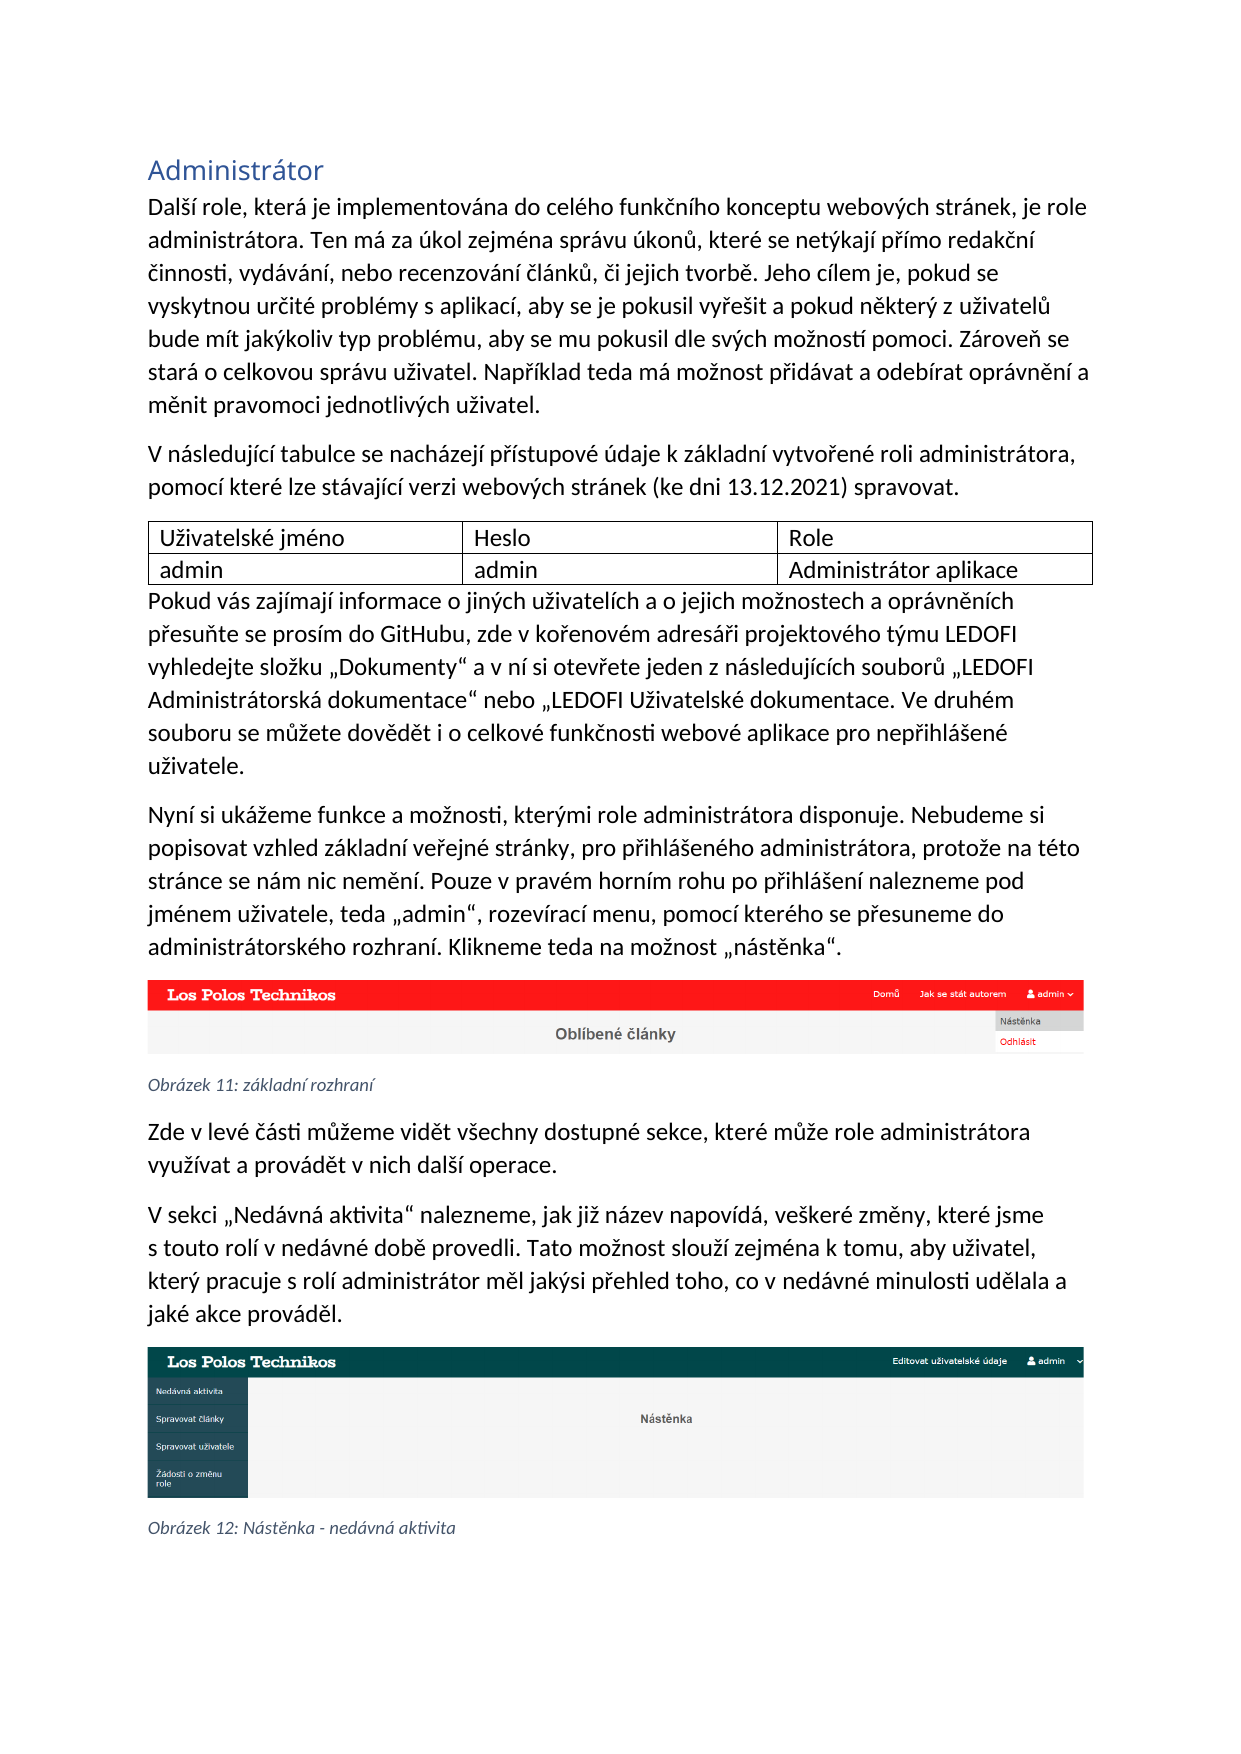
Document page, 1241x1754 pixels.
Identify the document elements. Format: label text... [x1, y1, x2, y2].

table_cell Administrátor aplikace [778, 554, 1092, 584]
text V následující tabulce se nacházejí přístupové údaje k základní vytvořené roli administrátora, pomocí které lze stávající verzi webových stránek (ke dni 13.12.2021) spravovat. [148, 439, 1093, 502]
table_header Uživatelské jméno [149, 522, 462, 553]
text Další role, která je implementována do celého funkčního konceptu webových stránek, je role administrátora. Ten má za úkol zejména správu úkonů, které se netýkají přímo redakční činnosti, vydávání, nebo recenzování článků, či jejich tvorbě. Jeho cílem je, pokud se vyskytnou určité problémy s aplikací, aby se je pokusil vyřešit a pokud některý z uživatelů bude mít jakýkoliv typ problému, aby se mu pokusil dle svých možností pomoci. Zároveň se stará o celkovou správu uživatel. Například teda má možnost přidávat a odebírat oprávnění a měnit pravomoci jednotlivých uživatel. [148, 192, 1093, 419]
text Nyní si ukážeme funkce a možnosti, kterými role administrátora disponuje. Nebudeme si popisovat vzhled základní veřejné stránky, pro přihlášeného administrátora, protože na této stránce se nám nic nemění. Pouze v pravém horním rohu po přihlášení nalezneme pod jménem uživatele, teda „admin“, rozevírací menu, pomocí kterého se přesuneme do administrátorského rozhraní. Klikneme teda na možnost „nástěnka“. [148, 799, 1093, 962]
subtitle Administrátor [148, 152, 1093, 189]
text Pokud vás zajímají informace o jiných uživatelích a o jejich možnostech a oprávněních přesuňte se prosím do GitHubu, zde v kořenovém adresáři projektového týmu LEDOFI vyhledejte složku „Dokumenty“ a v ní si otevřete jeden z následujících souborů „LEDOFI Administrátorská dokumentace“ nebo „LEDOFI Uživatelské dokumentace. Ve druhém souboru se můžete dovědět i o celkové funkčnosti webové aplikace pro nepřihlášené uživatele. [148, 585, 1093, 780]
table_header Role [778, 522, 1092, 553]
text V sekci „Nedávná aktivita“ nalezneme, jak již název napovídá, veškeré změny, které jsme s touto rolí v nedávné době provedli. Tato možnost slouží zejména k tomu, aby uživatel, který pracuje s rolí administrátor měl jakýsi přehled toho, co v nedávné minulosti udělala a jaké akce prováděl. [148, 1199, 1093, 1328]
text Zde v levé části můžeme vidět všechny dostupné sekce, které může role administrátora využívat a provádět v nich další operace. [148, 1116, 1093, 1180]
picture [147, 980, 1084, 1054]
table_cell admin [463, 554, 777, 584]
table_cell admin [149, 554, 462, 584]
picture [147, 1347, 1084, 1498]
table_header Heslo [463, 522, 777, 553]
